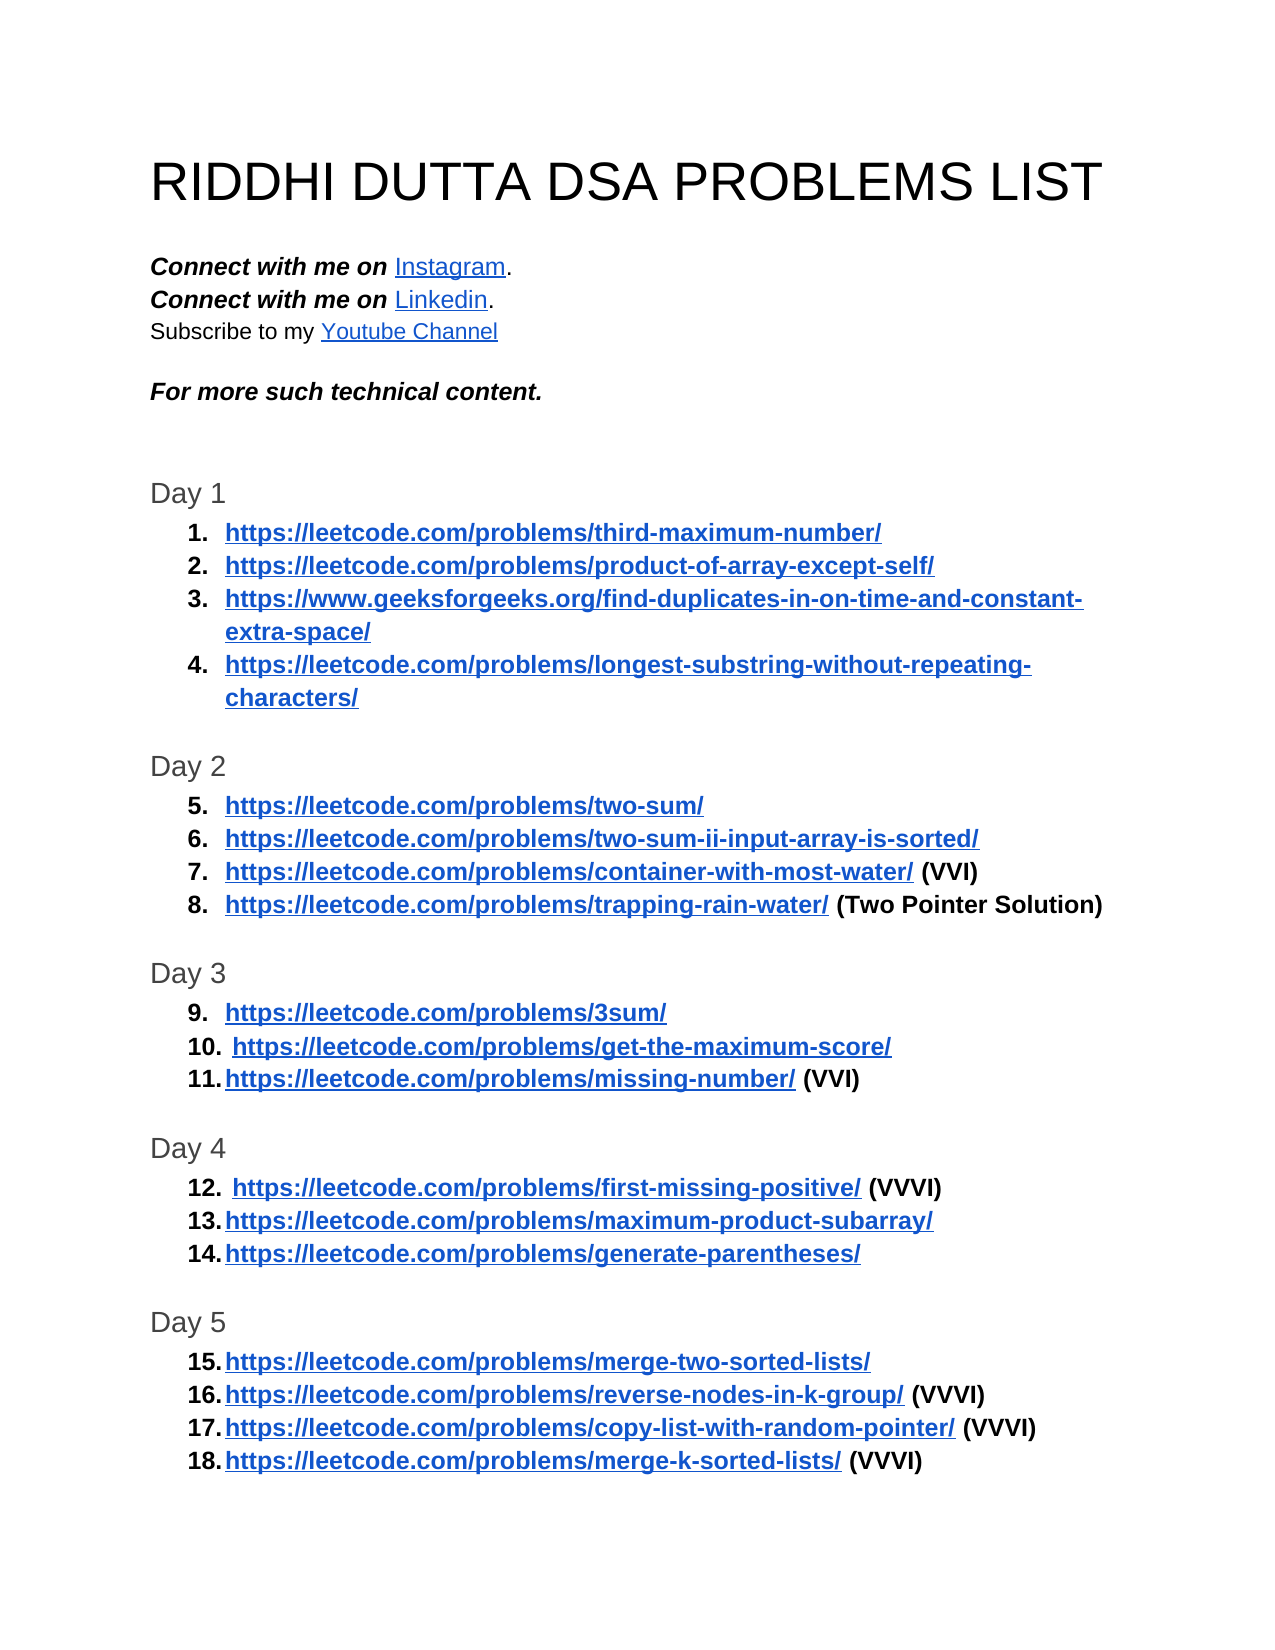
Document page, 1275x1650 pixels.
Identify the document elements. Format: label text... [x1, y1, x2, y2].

subtitle Day 1 [150, 476, 1125, 509]
list https://leetcode.com/problems/two-sum-ii-input-array-is-sorted/ [187, 824, 1125, 853]
title RIDDHI DUTTA DSA PROBLEMS LIST [150, 150, 1125, 212]
text Connect with me on Instagram. [150, 252, 1125, 280]
list https://leetcode.com/problems/container-with-most-water/ (VVI) [187, 857, 1125, 886]
list https://leetcode.com/problems/two-sum/ [187, 791, 1125, 820]
text Subscribe to my Youtube Channel [150, 318, 1125, 344]
list https://leetcode.com/problems/generate-parentheses/ [187, 1239, 1125, 1267]
list https://leetcode.com/problems/reverse-nodes-in-k-group/ (VVVI) [187, 1380, 1125, 1409]
list https://leetcode.com/problems/merge-two-sorted-lists/ [187, 1347, 1125, 1376]
list https://leetcode.com/problems/maximum-product-subarray/ [187, 1206, 1125, 1234]
subtitle Day 5 [150, 1305, 1125, 1339]
list https://leetcode.com/problems/3sum/ [187, 998, 1125, 1027]
subtitle Day 3 [150, 957, 1125, 990]
text For more such technical content. [150, 377, 1125, 405]
list https://leetcode.com/problems/first-missing-positive/ (VVVI) [187, 1173, 1125, 1201]
list https://leetcode.com/problems/get-the-maximum-score/ [187, 1031, 1125, 1060]
list https://leetcode.com/problems/missing-number/ (VVI) [187, 1064, 1125, 1093]
list https://www.geeksforgeeks.org/find-duplicates-in-on-time-and-constant-extra-space/ [187, 584, 1125, 646]
list https://leetcode.com/problems/merge-k-sorted-lists/ (VVVI) [187, 1446, 1125, 1475]
list https://leetcode.com/problems/copy-list-with-random-pointer/ (VVVI) [187, 1413, 1125, 1442]
text Connect with me on Linkedin. [150, 284, 1125, 313]
subtitle Day 2 [150, 749, 1125, 783]
list https://leetcode.com/problems/third-maximum-number/ [187, 518, 1125, 547]
list https://leetcode.com/problems/longest-substring-without-repeating-characters/ [187, 650, 1125, 712]
list https://leetcode.com/problems/trapping-rain-water/ (Two Pointer Solution) [187, 890, 1125, 919]
subtitle Day 4 [150, 1131, 1125, 1164]
list https://leetcode.com/problems/product-of-array-except-self/ [187, 551, 1125, 579]
